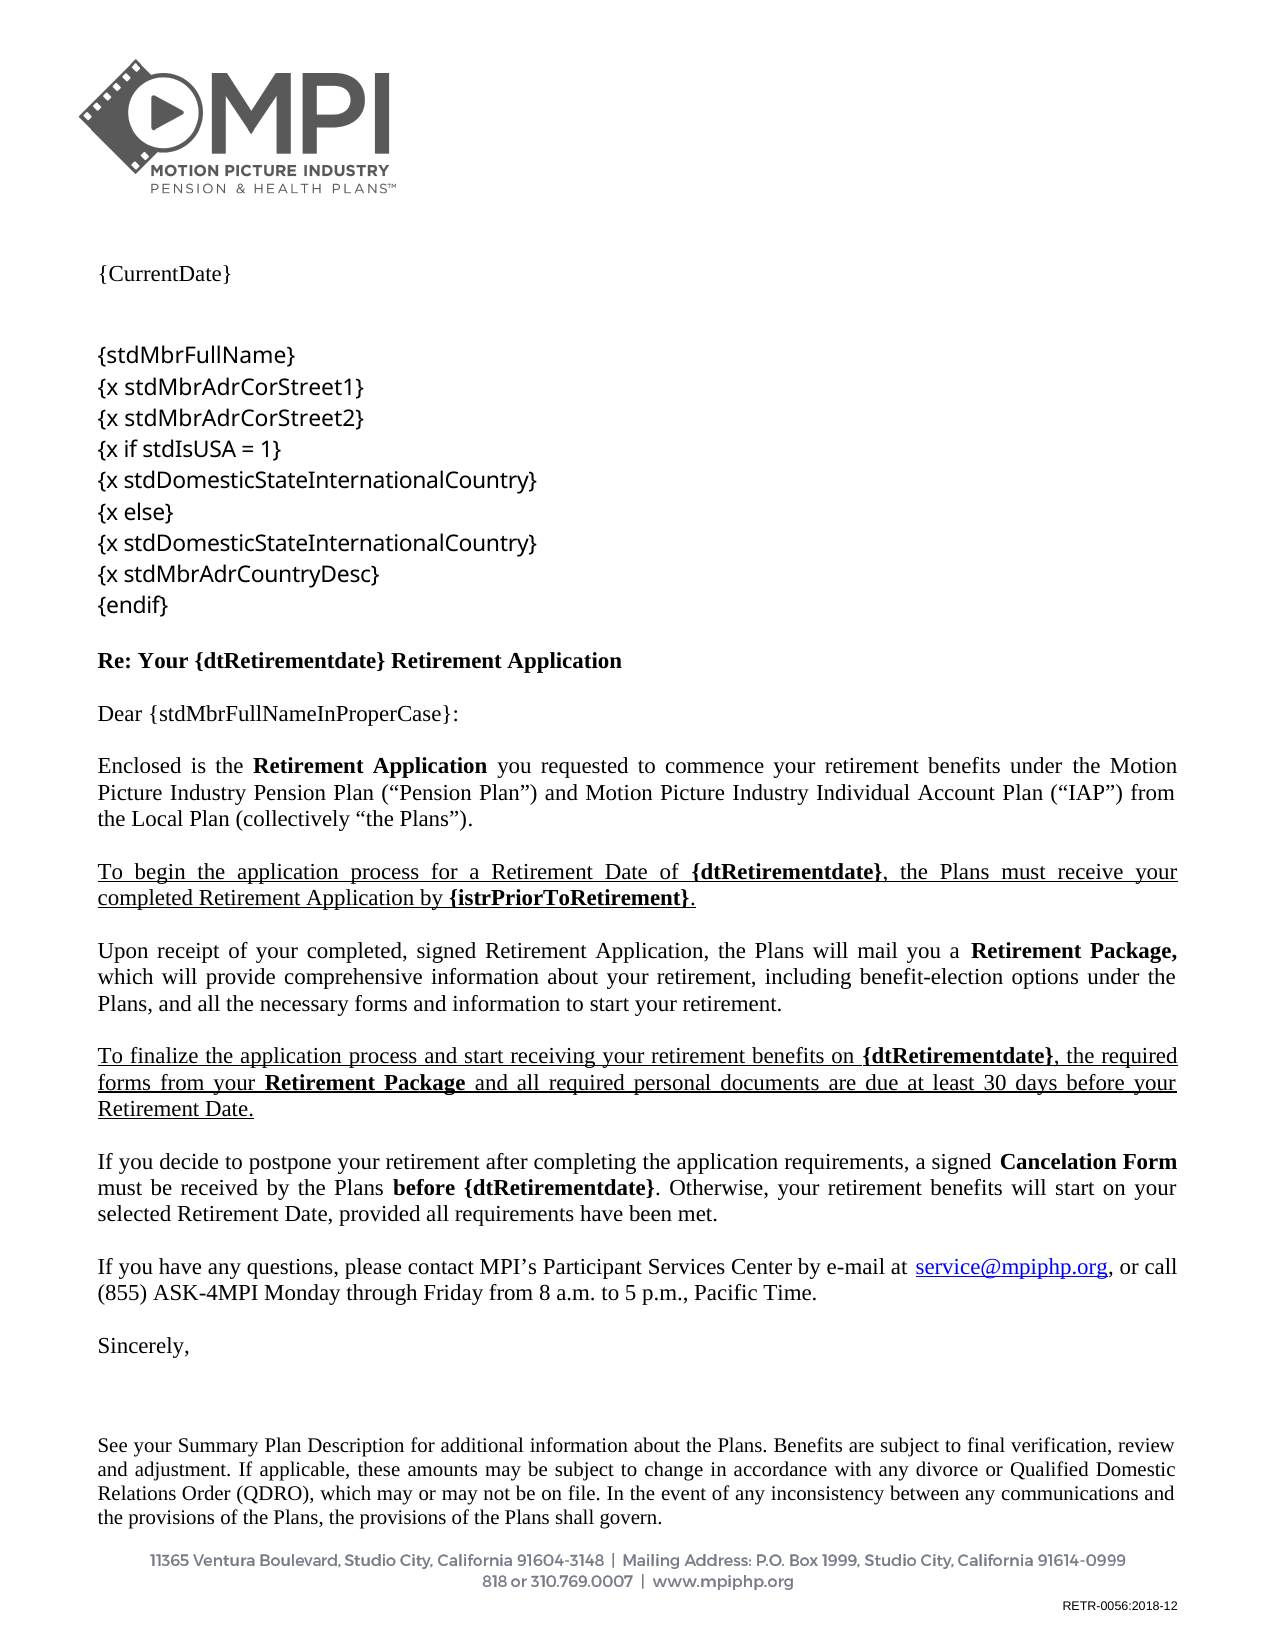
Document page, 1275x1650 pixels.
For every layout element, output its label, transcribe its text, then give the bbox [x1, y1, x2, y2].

text {endif} [97, 589, 1177, 621]
text To begin the application process for a Retirement Date of {dtRetirementdate}, the Plans must receive your completed Retirement Application by {istrPriorToRetirement}. [97, 858, 1177, 881]
picture [290, 1489, 299, 1499]
picture [2, 1489, 1273, 1650]
text Re: Your {dtRetirementdate} Retirement Application [97, 647, 1177, 673]
text {stdMbrFullName} [97, 339, 1177, 371]
text Sincerely, [97, 1332, 1177, 1358]
text {CurrentDate} [97, 260, 1177, 287]
text {x if stdIsUSA = 1} [97, 433, 1177, 464]
picture [0, 0, 1275, 194]
text To finalize the application process and start receiving your retirement benefits on {dtRetirementdate}, the required forms from your Retirement Package and all required personal documents are due at least 30 days before your Retirement Date.}). [97, 1066, 1177, 1091]
text To finalize the application process and start receiving your retirement benefits on {dtRetirementdate}, the required forms from your Retirement Package and all required personal documents are due at least 30 days before your Retirement Date.}). [97, 1042, 1177, 1065]
text Enclosed is the Retirement Application you requested to commence your retirement benefits under the Motion Picture Industry Pension Plan (“Pension Plan”) and Motion Picture Industry Individual Account Plan (“IAP”) from the Local Plan (collectively “the Plans”). [97, 752, 1177, 831]
text {x stdMbrAdrCorStreet1} [97, 371, 1177, 402]
text To finalize the application process and start receiving your retirement benefits on {dtRetirementdate}, the required forms from your Retirement Package and all required personal documents are due at least 30 days before your Retirement Date.}). [97, 1092, 1177, 1121]
picture [246, 1489, 255, 1499]
text If you decide to postpone your retirement after completing the application requirements, a signed Cancelation Form must be received by the Plans before {dtRetirementdate}. Otherwise, your retirement benefits will start on your selected Retirement Date, provided all requirements have been met. [97, 1148, 1177, 1227]
text If you have any questions, please contact MPI’s Participant Services Center by e-mail at service@mpiphp.org, or call (855) ASK-4MPI Monday through Friday from 8 a.m. to 5 p.m., Pacific Time. [97, 1253, 1177, 1306]
text {x stdDomesticStateInternationalCountry} [97, 464, 1177, 496]
text To begin the application process for a Retirement Date of {dtRetirementdate}, the Plans must receive your completed Retirement Application by {istrPriorToRetirement}. [97, 882, 1177, 911]
text {x stdDomesticStateInternationalCountry} [97, 527, 1177, 558]
text {x stdMbrAdrCountryDesc} [97, 558, 1177, 589]
picture [262, 1489, 270, 1499]
text {x else} [97, 496, 1177, 527]
text Dear {stdMbrFullNameInProperCase}: [97, 700, 1177, 726]
picture [184, 1489, 193, 1499]
text {x stdMbrAdrCorStreet2} [97, 402, 1177, 433]
text Upon receipt of your completed, signed Retirement Application, the Plans will mail you a Retirement Package, which will provide comprehensive information about your retirement, including benefit-election options under the Plans, and all the necessary forms and information to start your retirement. [97, 937, 1177, 1016]
